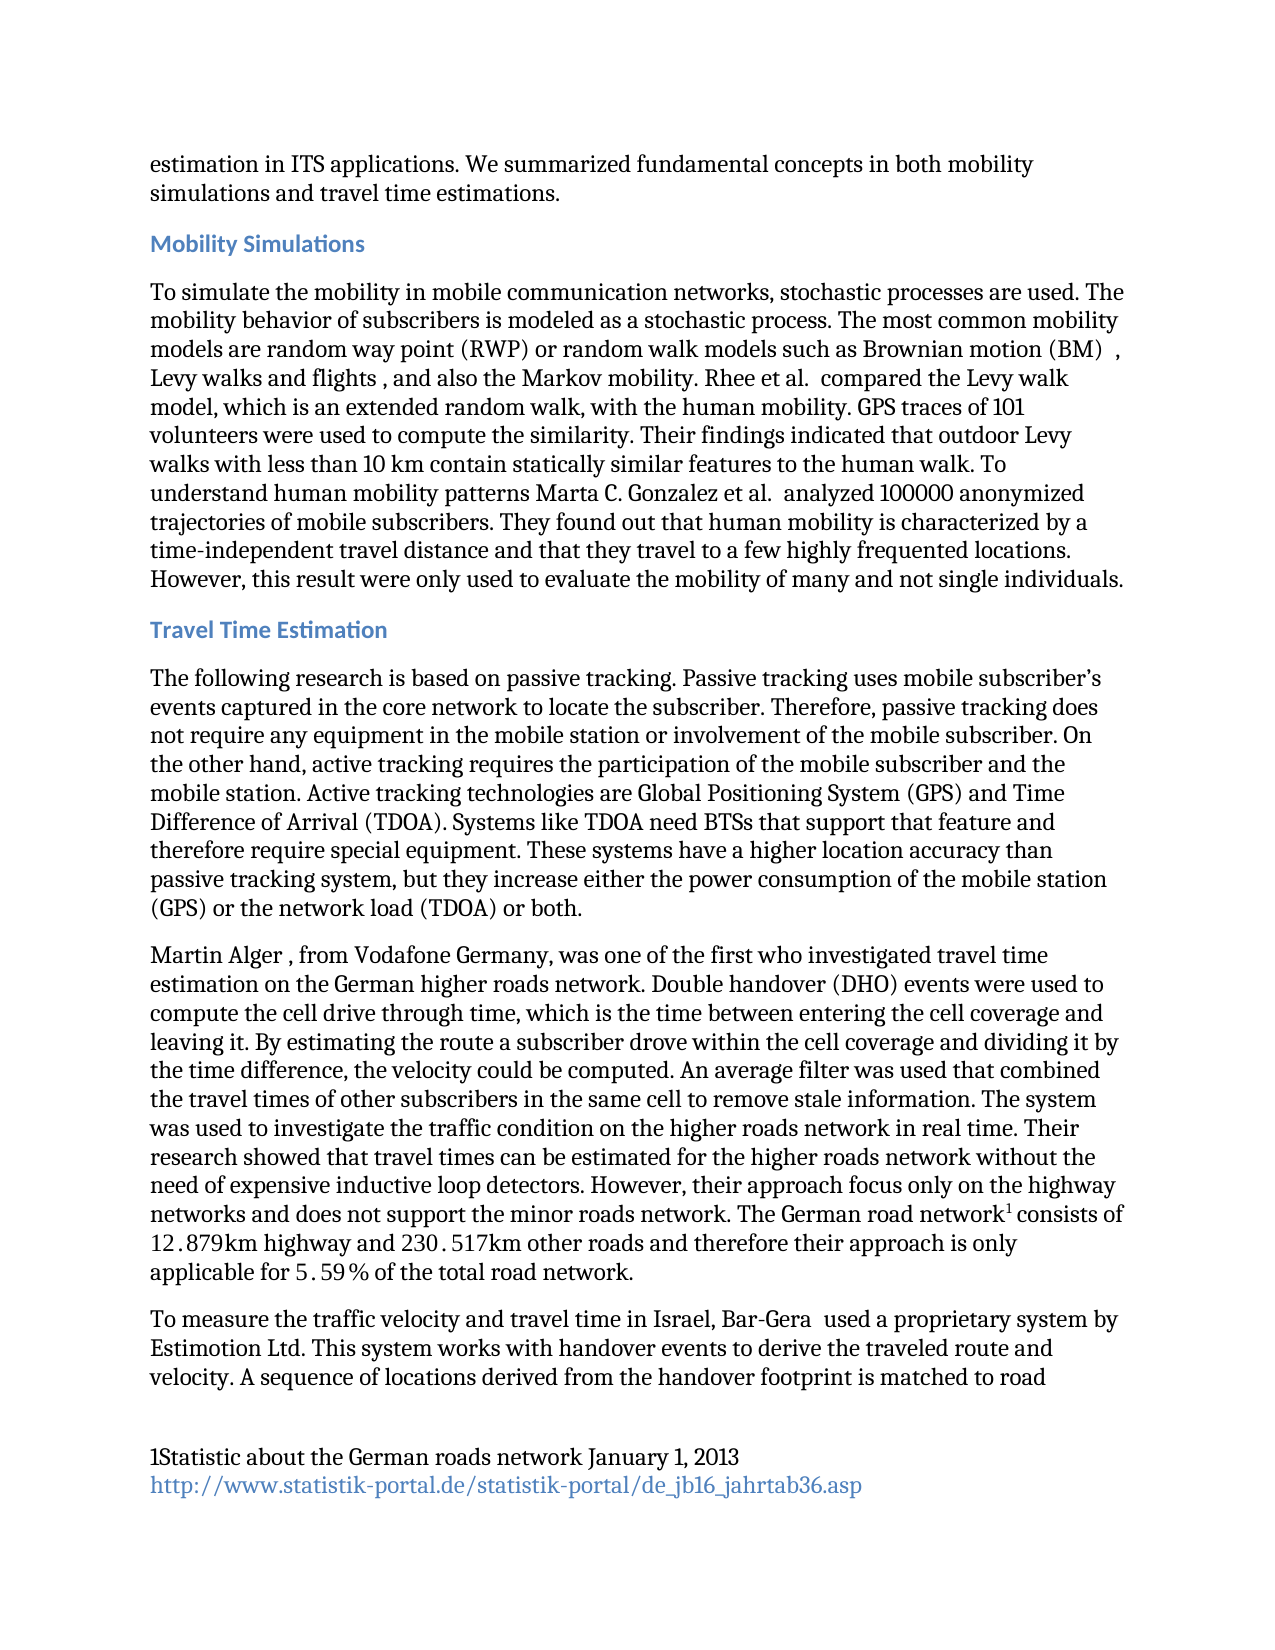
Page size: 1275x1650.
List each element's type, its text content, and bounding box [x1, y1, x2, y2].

text To simulate the mobility in mobile communication networks, stochastic processes are used. The mobility behavior of subscribers is modeled as a stochastic process. The most common mobility models are random way point (RWP) or random walk models such as Brownian motion (BM) , Levy walks and flights , and also the Markov mobility. Rhee et al. compared the Levy walk model, which is an extended random walk, with the human mobility. GPS traces of 101 volunteers were used to compute the similarity. Their findings indicated that outdoor Levy walks with less than 10 km contain statically similar features to the human walk. To understand human mobility patterns Marta C. Gonzalez et al. analyzed 100000 anonymized trajectories of mobile subscribers. They found out that human mobility is characterized by a time-independent travel distance and that they travel to a few highly frequented locations. However, this result were only used to evaluate the mobility of many and not single individuals. [150, 278, 1125, 594]
text The following research is based on passive tracking. Passive tracking uses mobile subscriber’s events captured in the core network to locate the subscriber. Therefore, passive tracking does not require any equipment in the mobile station or involvement of the mobile subscriber. On the other hand, active tracking requires the participation of the mobile subscriber and the mobile station. Active tracking technologies are Global Positioning System (GPS) and Time Difference of Arrival (TDOA). Systems like TDOA need BTSs that support that feature and therefore require special equipment. These systems have a higher location accuracy than passive tracking system, but they increase either the power consumption of the mobile station (GPS) or the network load (TDOA) or both. [150, 664, 1125, 923]
subtitle Mobility Simulations [150, 228, 1125, 259]
text Martin Alger , from Vodafone Germany, was one of the first who investigated travel time estimation on the German higher roads network. Double handover (DHO) events were used to compute the cell drive through time, which is the time between entering the cell coverage and leaving it. By estimating the route a subscriber drove within the cell coverage and dividing it by the time difference, the velocity could be computed. An average filter was used that combined the travel times of other subscribers in the same cell to remove stale information. The system was used to investigate the traffic condition on the higher roads network in real time. Their research showed that travel times can be estimated for the higher roads network without the need of expensive inductive loop detectors. However, their approach focus only on the highway networks and does not support the minor roads network. The German road network consists of km highway and km other roads and therefore their approach is only applicable for of the total road network. [150, 941, 1125, 1286]
subtitle Travel Time Estimation [150, 615, 1125, 645]
